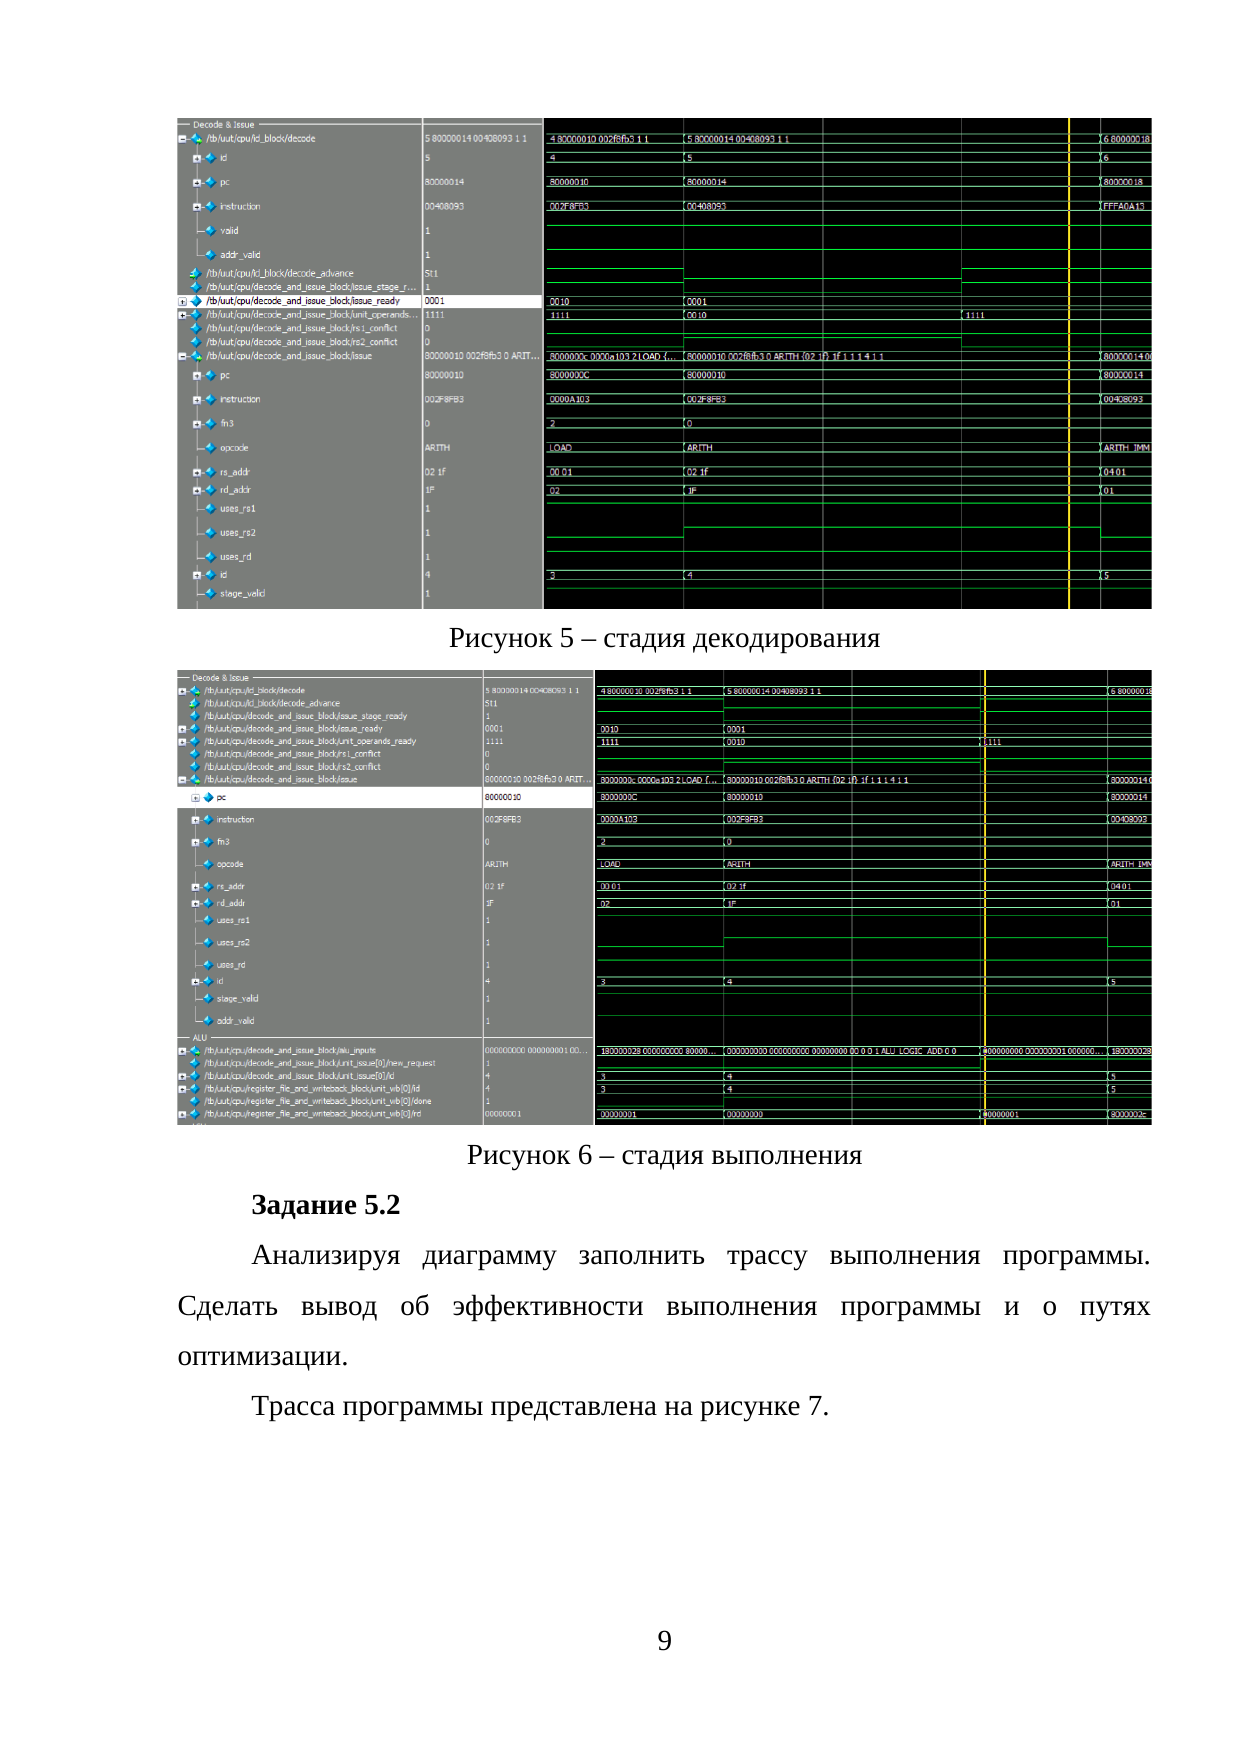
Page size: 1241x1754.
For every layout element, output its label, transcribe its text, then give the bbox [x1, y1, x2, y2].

text Рисунок 5 – стадия декодирования [177, 621, 1152, 654]
picture [177, 118, 1152, 609]
picture [177, 670, 1152, 1125]
text Задание 5.2 [177, 1187, 1152, 1221]
text Анализируя диаграмму заполнить трассу выполнения программы. Сделать вывод об эффективности выполнения программы и о путях оптимизации. [177, 1237, 1152, 1372]
text Рисунок 6 – стадия выполнения [177, 1137, 1152, 1170]
text Трасса программы представлена на рисунке 7. [177, 1388, 1152, 1422]
